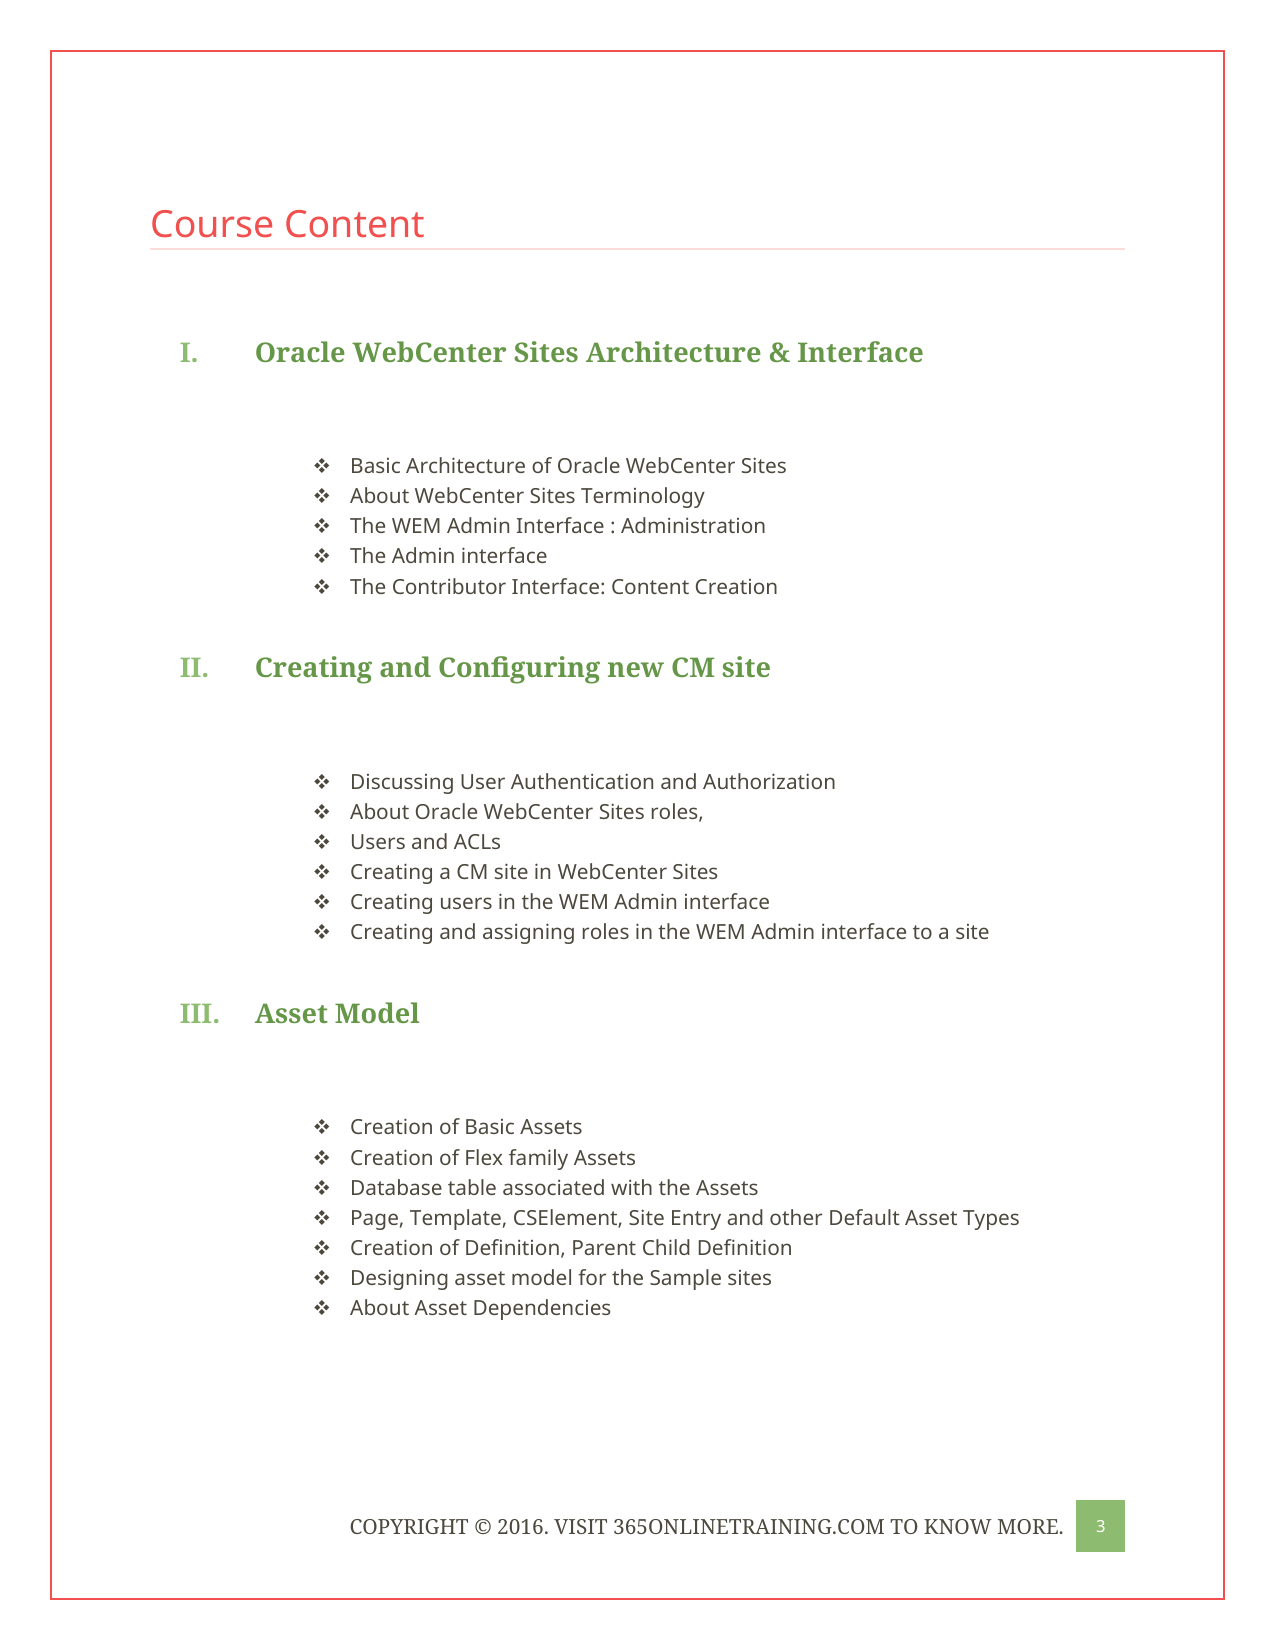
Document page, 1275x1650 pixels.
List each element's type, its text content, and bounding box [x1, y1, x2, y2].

list The Contributor Interface: Content Creation [312, 572, 1125, 600]
list Basic Architecture of Oracle WebCenter Sites [312, 451, 1125, 480]
list The Admin interface [312, 542, 1125, 570]
list About Oracle WebCenter Sites roles, [312, 797, 1125, 825]
list Users and ACLs [312, 827, 1125, 856]
list Creating and assigning roles in the WEM Admin interface to a site [312, 917, 1125, 946]
list Page, Template, CSElement, Site Entry and other Default Asset Types [312, 1203, 1125, 1231]
subtitle Oracle WebCenter Sites Architecture & Interface [179, 333, 1125, 370]
list Creation of Definition, Parent Child Definition [312, 1233, 1125, 1261]
list The WEM Admin Interface : Administration [312, 512, 1125, 540]
list Designing asset model for the Sample sites [312, 1263, 1125, 1291]
subtitle Creating and Configuring new CM site [179, 649, 1125, 686]
list Discussing User Authentication and Authorization [312, 767, 1125, 795]
list About Asset Dependencies [312, 1293, 1125, 1322]
list Creation of Basic Assets [312, 1112, 1125, 1141]
list Database table associated with the Assets [312, 1173, 1125, 1201]
subtitle Course Content [150, 197, 1125, 248]
list Creating users in the WEM Admin interface [312, 887, 1125, 916]
list Creating a CM site in WebCenter Sites [312, 857, 1125, 886]
subtitle Asset Model [179, 994, 1125, 1031]
list Creation of Flex family Assets [312, 1143, 1125, 1171]
list About WebCenter Sites Terminology [312, 481, 1125, 510]
